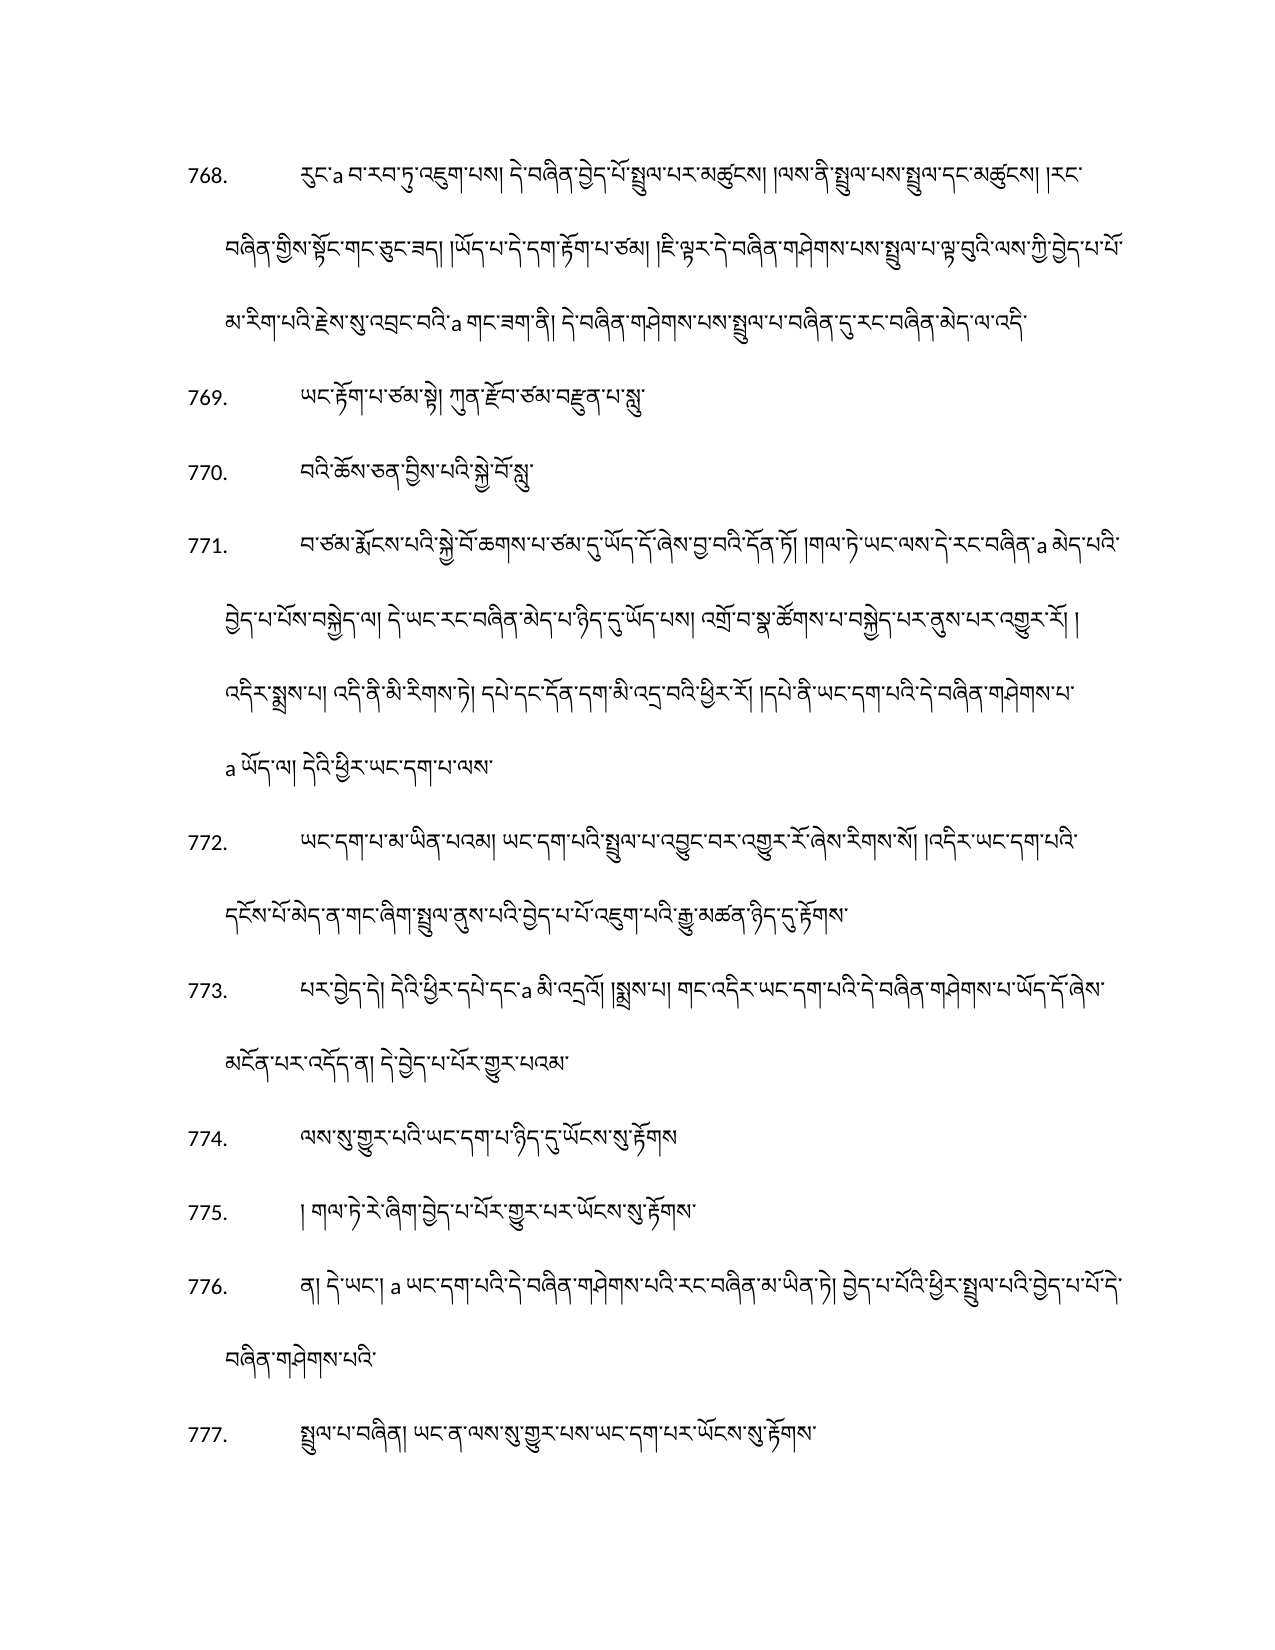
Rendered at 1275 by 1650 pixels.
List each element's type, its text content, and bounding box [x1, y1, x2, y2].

list ཡང་དག་པ་མ་ཡིན་པའམ། ཡང་དག་པའི་སྤྲུལ་པ་འབྱུང་བར་འགྱུར་རོ་ཞེས་རིགས་སོ། །འདིར་ཡང་དག་པའི་དངོས་པོ་མེད་ན་གང་ཞིག་སྤྲུལ་ནུས་པའི་བྱེད་པ་པོ་འཇུག་པའི་རྒྱུ་མཚན་ཉིད་དུ་རྟོགས་ [187, 817, 1125, 955]
list ། གལ་ཏེ་རེ་ཞིག་བྱེད་པ་པོར་གྱུར་པར་ཡོངས་སུ་རྟོགས་ [187, 1187, 1125, 1251]
list པར་བྱེད་དེ། དེའི་ཕྱིར་དཔེ་དང་aམི་འདྲའོ། །སྨྲས་པ། གང་འདིར་ཡང་དག་པའི་དེ་བཞིན་གཤེགས་པ་ཡོད་དོ་ཞེས་མངོན་པར་འདོད་ན། དེ་བྱེད་པ་པོར་གྱུར་པའམ་ [187, 965, 1125, 1103]
list རུང་aབ་རབ་ཏུ་འཇུག་པས། དེ་བཞིན་བྱེད་པོ་སྤྲུལ་པར་མཚུངས། །ལས་ནི་སྤྲུལ་པས་སྤྲུལ་དང་མཚུངས། །རང་བཞིན་གྱིས་སྟོང་གང་ཅུང་ཟད། །ཡོད་པ་དེ་དག་རྟོག་པ་ཙམ། །ཇི་ལྟར་དེ་བཞིན་གཤེགས་པས་སྤྲུལ་པ་ལྟ་བུའི་ལས་ཀྱི་བྱེད་པ་པོ་མ་རིག་པའི་རྗེས་སུ་འབྲང་བའི་aགང་ཟག་ནི། དེ་བཞིན་གཤེགས་པས་སྤྲུལ་པ་བཞིན་དུ་རང་བཞིན་མེད་ལ་འདི་ [187, 150, 1125, 363]
list ལས་སུ་གྱུར་པའི་ཡང་དག་པ་ཉིད་དུ་ཡོངས་སུ་རྟོགས [187, 1113, 1125, 1177]
list བའི་ཆོས་ཅན་བྱིས་པའི་སྐྱེ་བོ་སླུ་ [187, 446, 1125, 511]
list ཡང་རྟོག་པ་ཙམ་སྟེ། ཀུན་རྫོབ་ཙམ་བརྫུན་པ་སླུ་ [187, 372, 1125, 437]
list བ་ཙམ་རྨོངས་པའི་སྐྱེ་བོ་ཆགས་པ་ཙམ་དུ་ཡོད་དོ་ཞེས་བྱ་བའི་དོན་ཏོ། །གལ་ཏེ་ཡང་ལས་དེ་རང་བཞིན་aམེད་པའི་བྱེད་པ་པོས་བསྐྱེད་ལ། དེ་ཡང་རང་བཞིན་མེད་པ་ཉིད་དུ་ཡོད་པས། འགྲོ་བ་སྣ་ཚོགས་པ་བསྐྱེད་པར་ནུས་པར་འགྱུར་རོ། །འདིར་སྨྲས་པ། འདི་ནི་མི་རིགས་ཏེ། དཔེ་དང་དོན་དག་མི་འདྲ་བའི་ཕྱིར་རོ། །དཔེ་ནི་ཡང་དག་པའི་དེ་བཞིན་གཤེགས་པ་aཡོད་ལ། དེའི་ཕྱིར་ཡང་དག་པ་ལས་ [187, 520, 1125, 807]
list སྤྲུལ་པ་བཞིན། ཡང་ན་ལས་སུ་གྱུར་པས་ཡང་དག་པར་ཡོངས་སུ་རྟོགས་ [187, 1409, 1125, 1473]
list ན། དེ་ཡང་། aཡང་དག་པའི་དེ་བཞིན་གཤེགས་པའི་རང་བཞིན་མ་ཡིན་ཏེ། བྱེད་པ་པོའི་ཕྱིར་སྤྲུལ་པའི་བྱེད་པ་པོ་དེ་བཞིན་གཤེགས་པའི་ [187, 1261, 1125, 1399]
